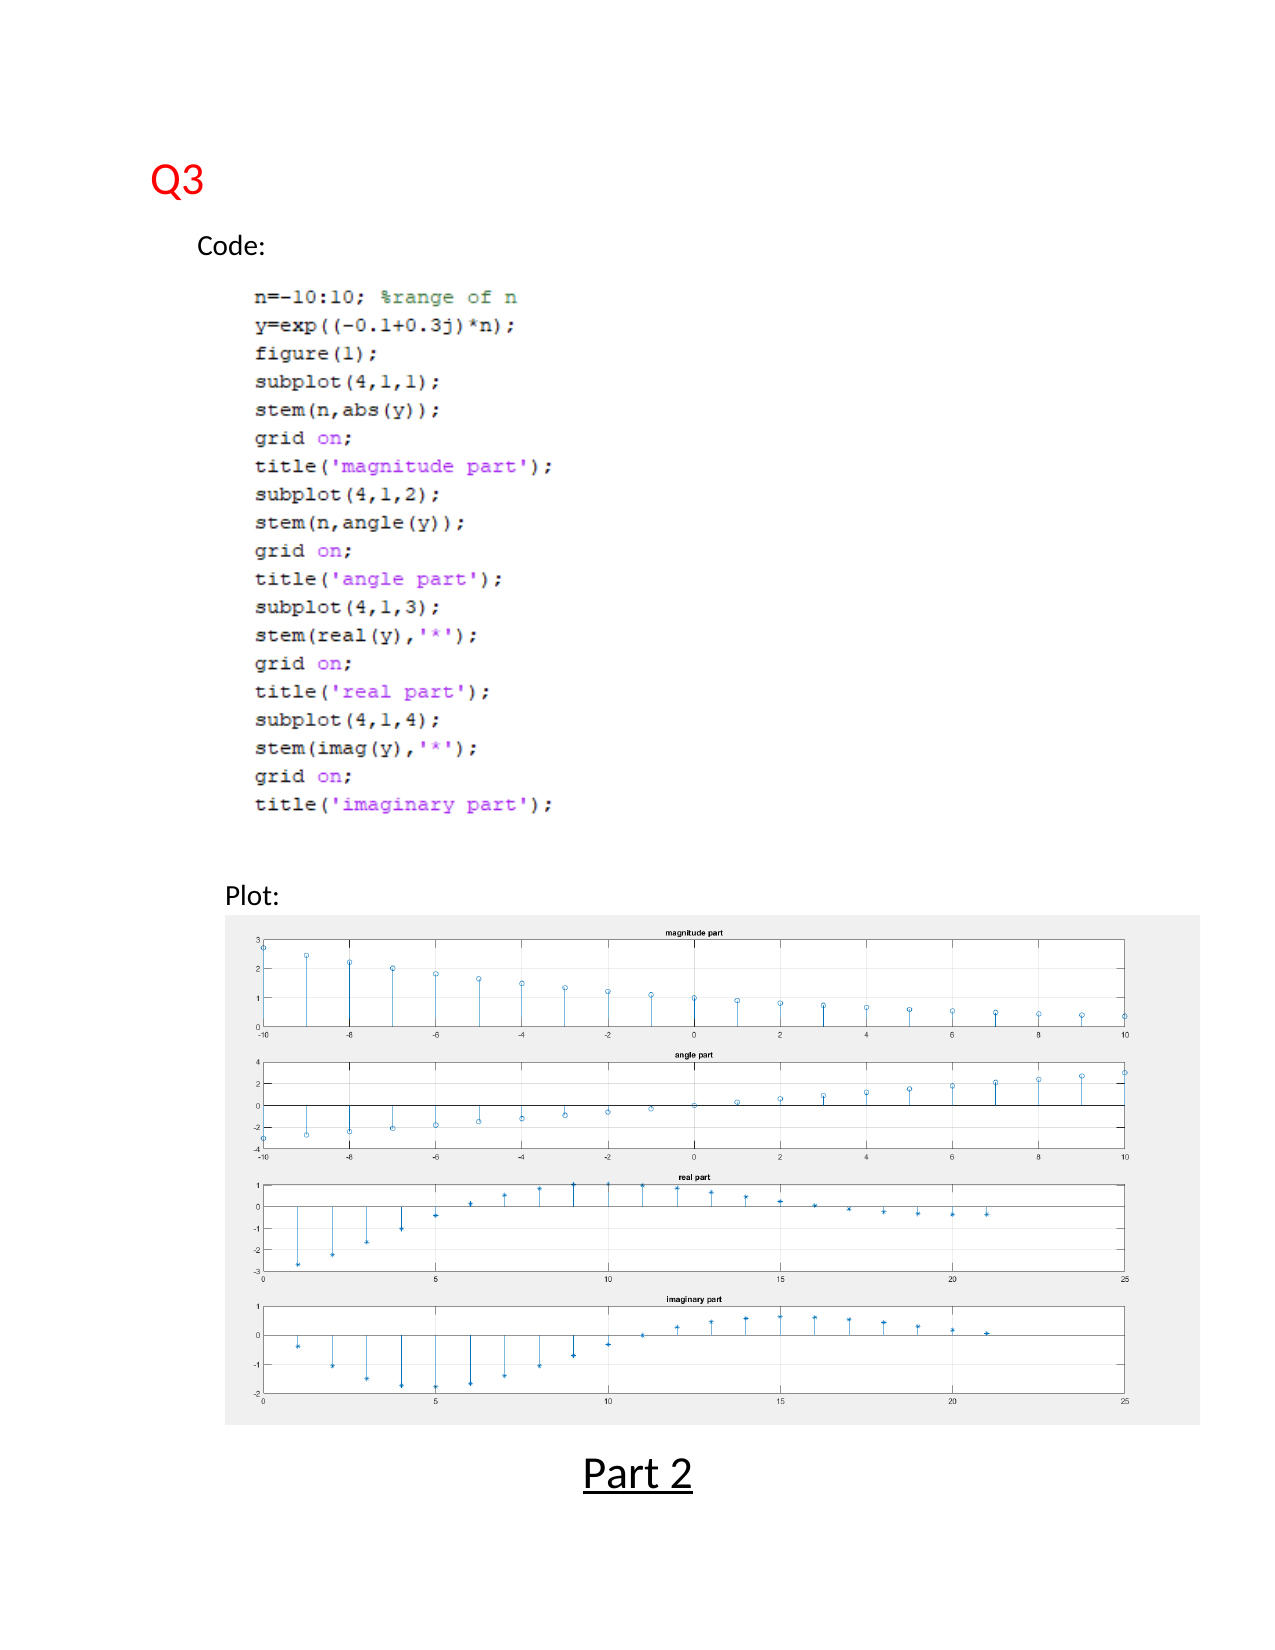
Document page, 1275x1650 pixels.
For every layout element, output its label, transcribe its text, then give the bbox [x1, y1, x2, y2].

picture [225, 915, 1200, 1425]
text Code: [187, 227, 1125, 263]
picture [225, 283, 616, 845]
text Part 2 [150, 1443, 1125, 1499]
list Plot: [225, 877, 1125, 912]
text Q3 [150, 150, 1125, 206]
